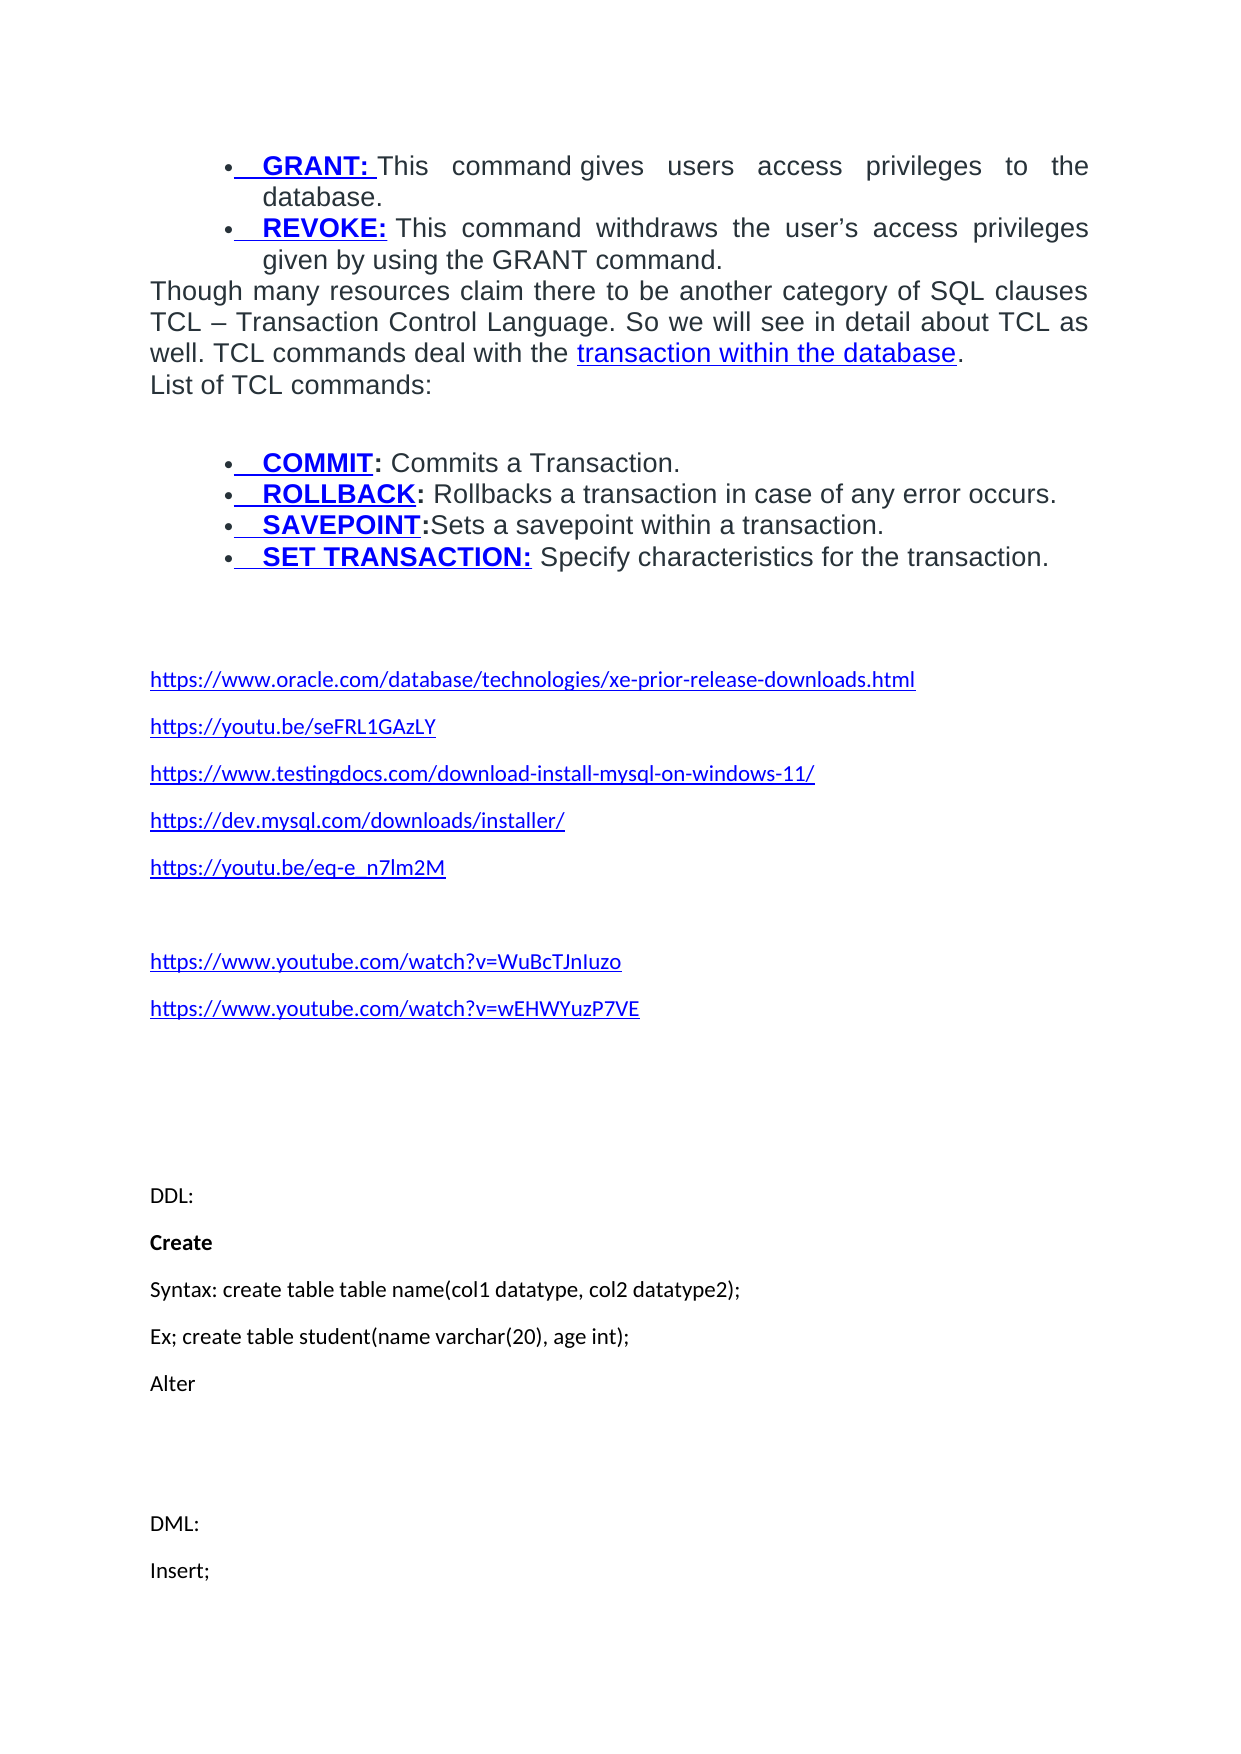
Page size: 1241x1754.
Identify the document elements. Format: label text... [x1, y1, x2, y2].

text https://youtu.be/seFRL1GAzLY [150, 712, 1090, 741]
text DDL: [150, 1181, 1090, 1209]
list SET TRANSACTION: Specify characteristics for the transaction. [225, 541, 1090, 572]
list REVOKE: This command withdraws the user’s access privileges given by using the GRANT command. [225, 212, 1090, 275]
text Though many resources claim there to be another category of SQL clauses TCL – Transaction Control Language. So we will see in detail about TCL as well. TCL commands deal with the transaction within the database. [150, 275, 1090, 369]
text Ex; create table student(name varchar(20), age int); [150, 1322, 1090, 1350]
list COMMIT: Commits a Transaction. [225, 447, 1090, 478]
text https://www.oracle.com/database/technologies/xe-prior-release-downloads.html [150, 666, 1090, 694]
text Syntax: create table table name(col1 datatype, col2 datatype2); [150, 1275, 1090, 1303]
text https://www.youtube.com/watch?v=wEHWYuzP7VE [150, 994, 1090, 1022]
list SAVEPOINT:Sets a savepoint within a transaction. [225, 509, 1090, 541]
list GRANT: This command gives users access privileges to the database. [225, 150, 1090, 212]
text Insert; [150, 1556, 1090, 1584]
text https://www.youtube.com/watch?v=WuBcTJnIuzo [150, 947, 1090, 975]
text https://dev.mysql.com/downloads/installer/ [150, 806, 1090, 834]
text https://www.testingdocs.com/download-install-mysql-on-windows-11/ [150, 759, 1090, 787]
text Create [150, 1228, 1090, 1256]
text https://youtu.be/eq-e_n7lm2M [150, 853, 1090, 881]
text Alter [150, 1369, 1090, 1397]
list ROLLBACK: Rollbacks a transaction in case of any error occurs. [225, 478, 1090, 509]
text DML: [150, 1509, 1090, 1537]
text List of TCL commands: [150, 369, 1090, 431]
